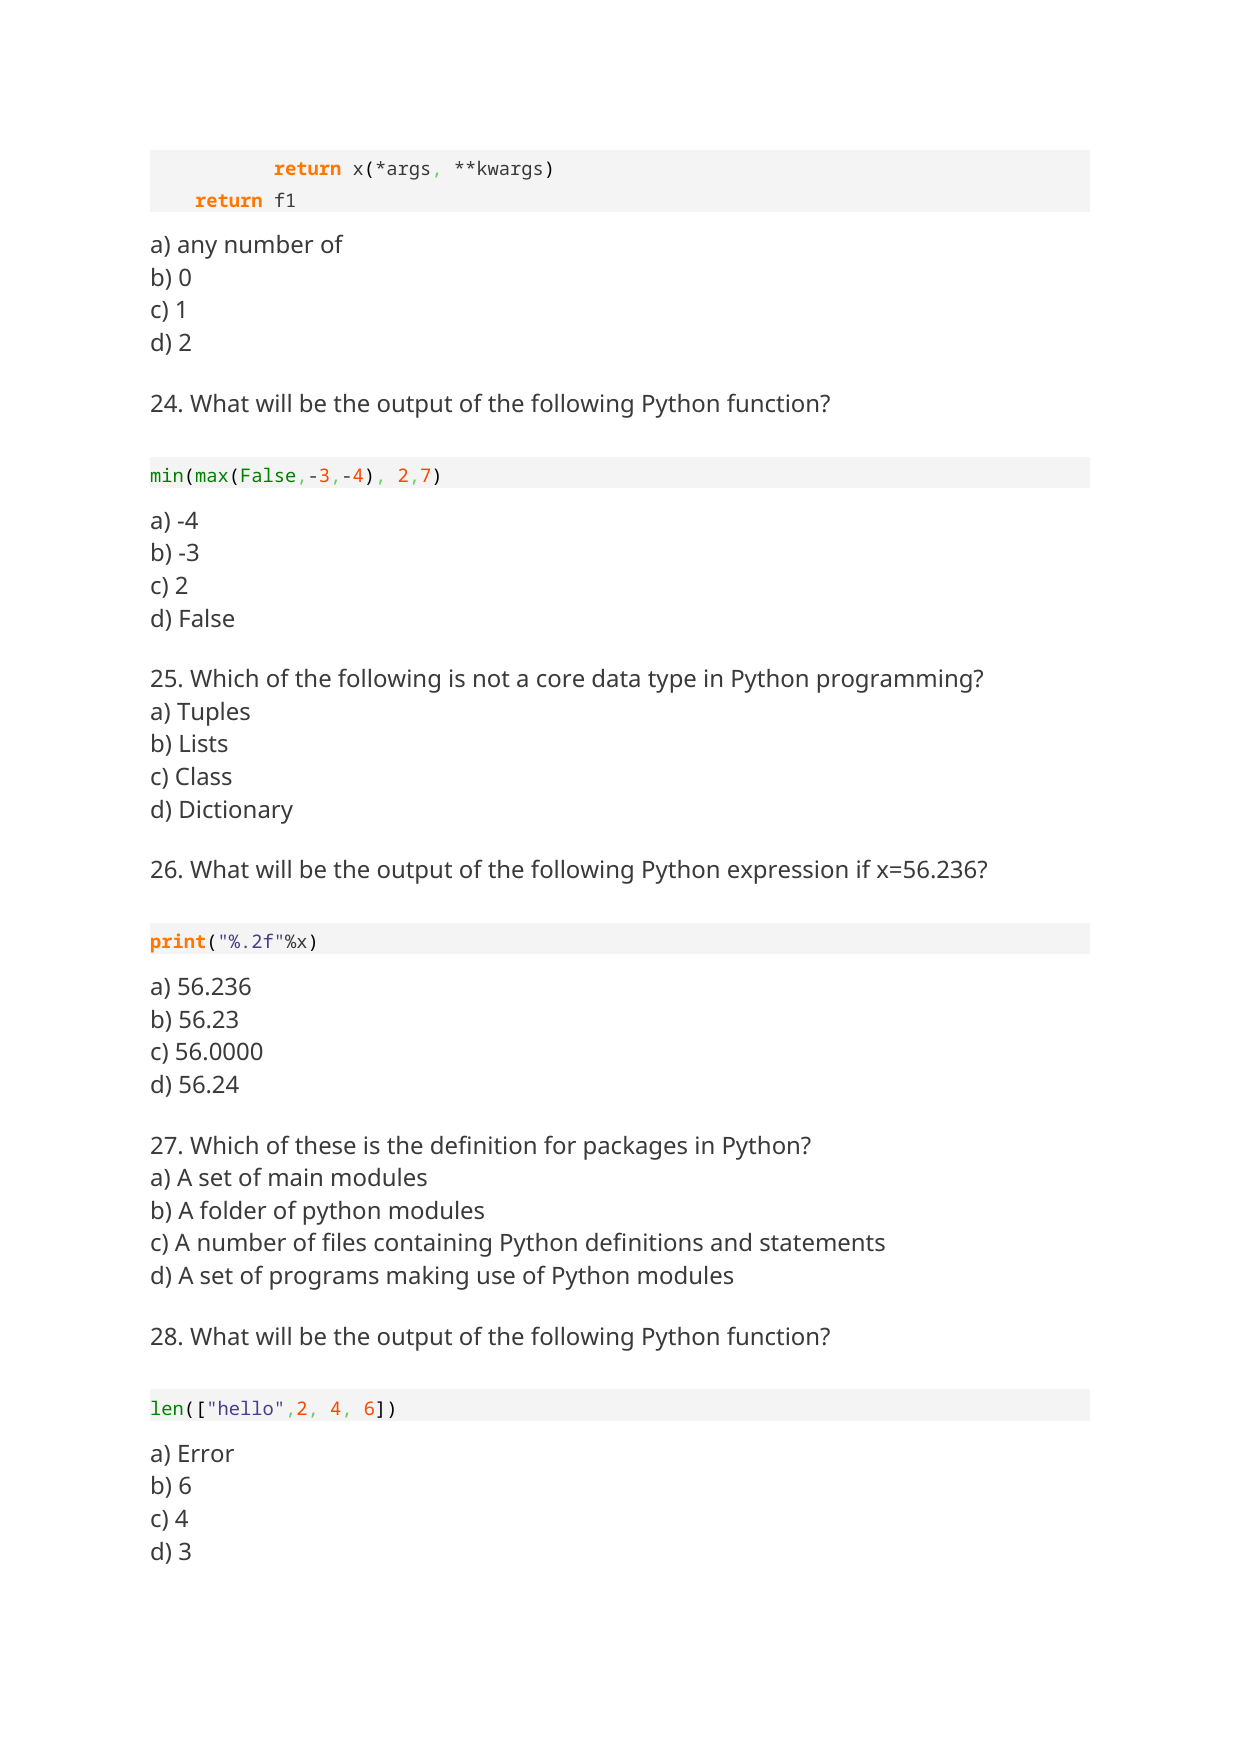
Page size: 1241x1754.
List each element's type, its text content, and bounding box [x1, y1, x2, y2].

text a) Error b) 6 c) 4 d) 3 [150, 1436, 1090, 1595]
text 26. What will be the output of the following Python expression if x=56.236? [150, 853, 1090, 886]
text 27. Which of these is the definition for packages in Python? a) A set of main modules b) A folder of python modules c) A number of files containing Python definitions and statements d) A set of programs making use of Python modules [150, 1128, 1090, 1319]
text 25. Which of the following is not a core data type in Python programming? a) Tuples b) Lists c) Class d) Dictionary [150, 662, 1090, 853]
text print("%.2f"%x) [150, 923, 1090, 954]
text a) 56.236 b) 56.23 c) 56.0000 d) 56.24 [150, 970, 1090, 1128]
text a) -4 b) -3 c) 2 d) False [150, 503, 1090, 662]
text 28. What will be the output of the following Python function? [150, 1319, 1090, 1352]
text a) any number of b) 0 c) 1 d) 2 [150, 228, 1090, 387]
text return x(*args, **kwargs) [150, 150, 1090, 181]
text min(max(False,-3,-4), 2,7) [150, 457, 1090, 488]
text len(["hello",2, 4, 6]) [150, 1389, 1090, 1421]
text 24. What will be the output of the following Python function? [150, 387, 1090, 419]
text return f1 [150, 181, 1090, 212]
